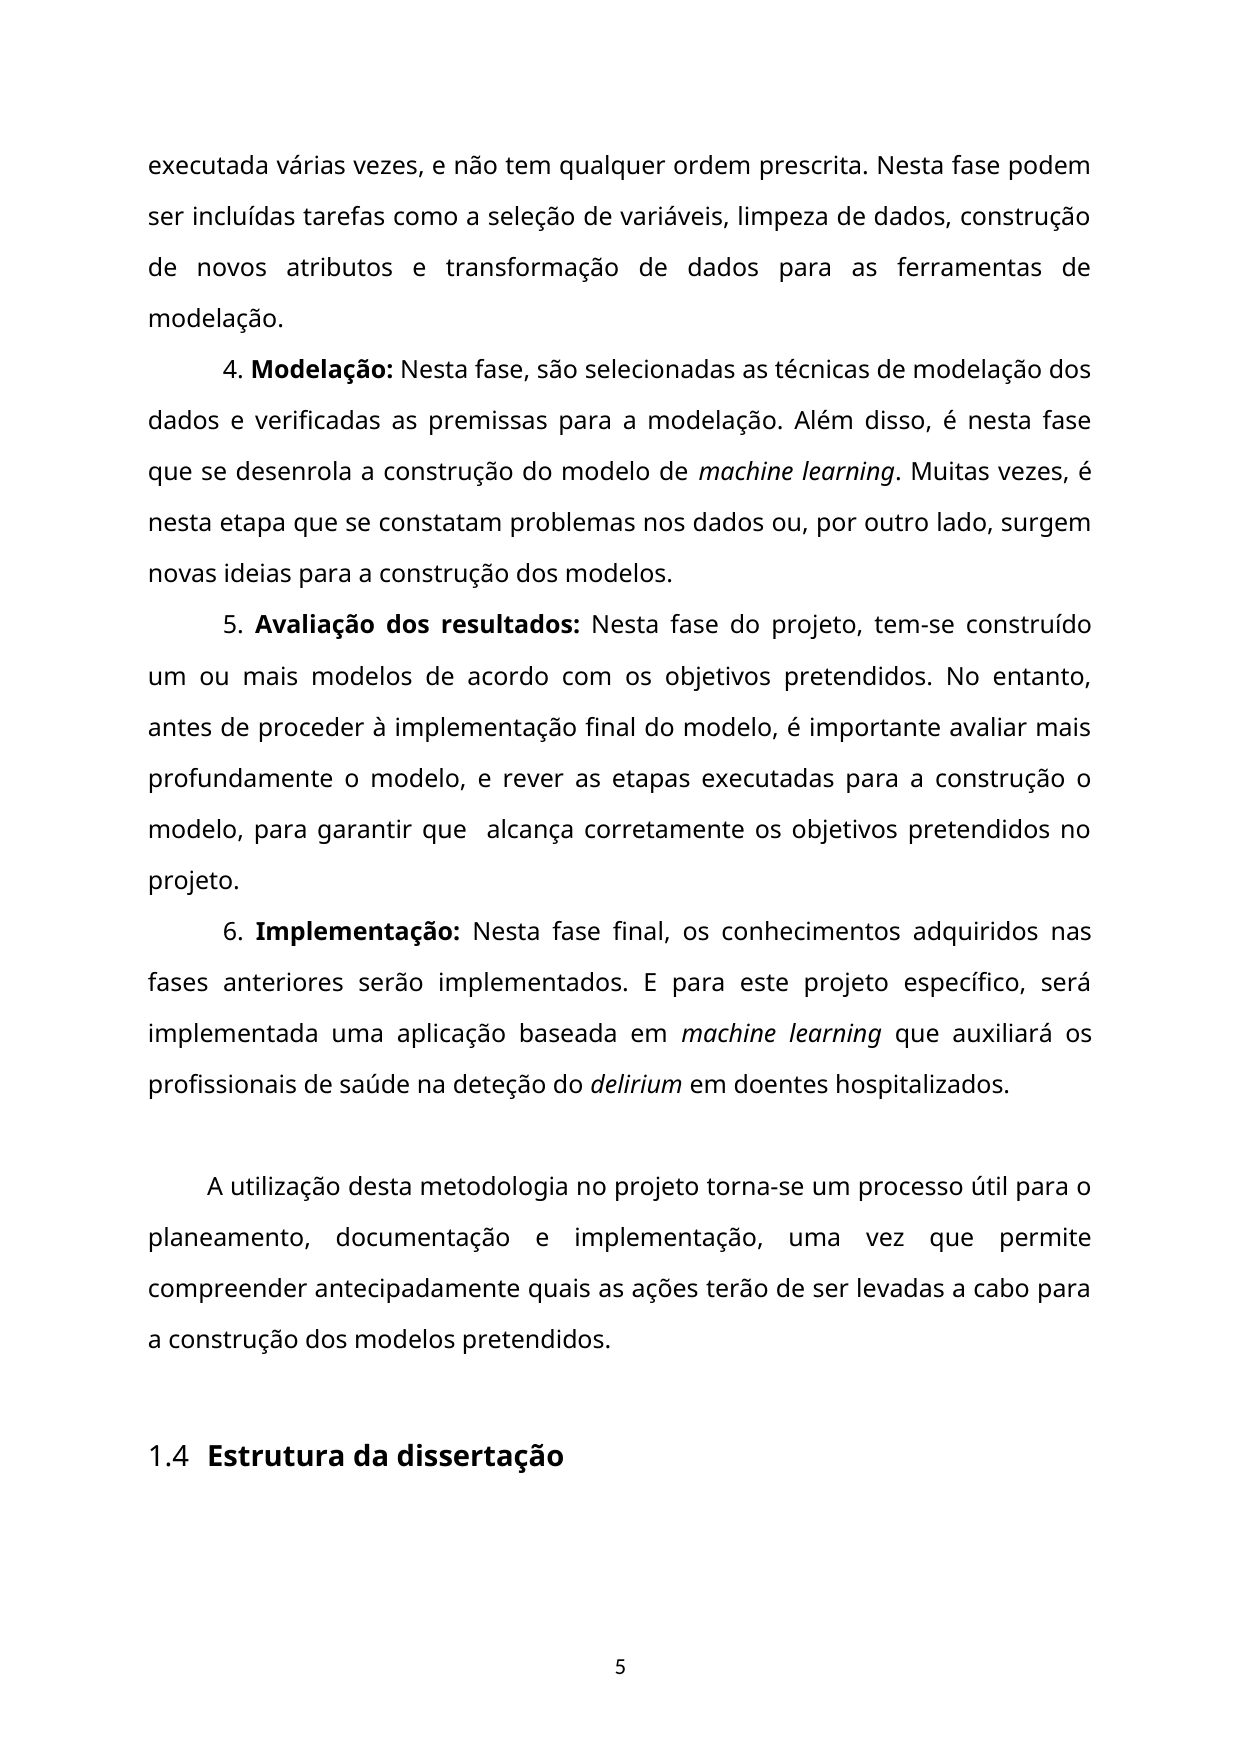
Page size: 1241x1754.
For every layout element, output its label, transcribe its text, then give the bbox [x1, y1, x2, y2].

text A utilização desta metodologia no projeto torna-se um processo útil para o planeamento, documentação e implementação, uma vez que permite compreender antecipadamente quais as ações terão de ser levadas a cabo para a construção dos modelos pretendidos. [148, 1168, 1092, 1356]
text 5. Avaliação dos resultados: Nesta fase do projeto, tem-se construído um ou mais modelos de acordo com os objetivos pretendidos. No entanto, antes de proceder à implementação final do modelo, é importante avaliar mais profundamente o modelo, e rever as etapas executadas para a construção o modelo, para garantir que alcança corretamente os objetivos pretendidos no projeto. [148, 607, 1092, 896]
text 6. Implementação: Nesta fase final, os conhecimentos adquiridos nas fases anteriores serão implementados. E para este projeto específico, será implementada uma aplicação baseada em machine learning que auxiliará os profissionais de saúde na deteção do delirium em doentes hospitalizados. [148, 913, 1092, 1101]
subtitle Estrutura da dissertação [148, 1435, 1092, 1475]
text 4. Modelação: Nesta fase, são selecionadas as técnicas de modelação dos dados e verificadas as premissas para a modelação. Além disso, é nesta fase que se desenrola a construção do modelo de machine learning. Muitas vezes, é nesta etapa que se constatam problemas nos dados ou, por outro lado, surgem novas ideias para a construção dos modelos. [148, 352, 1092, 590]
